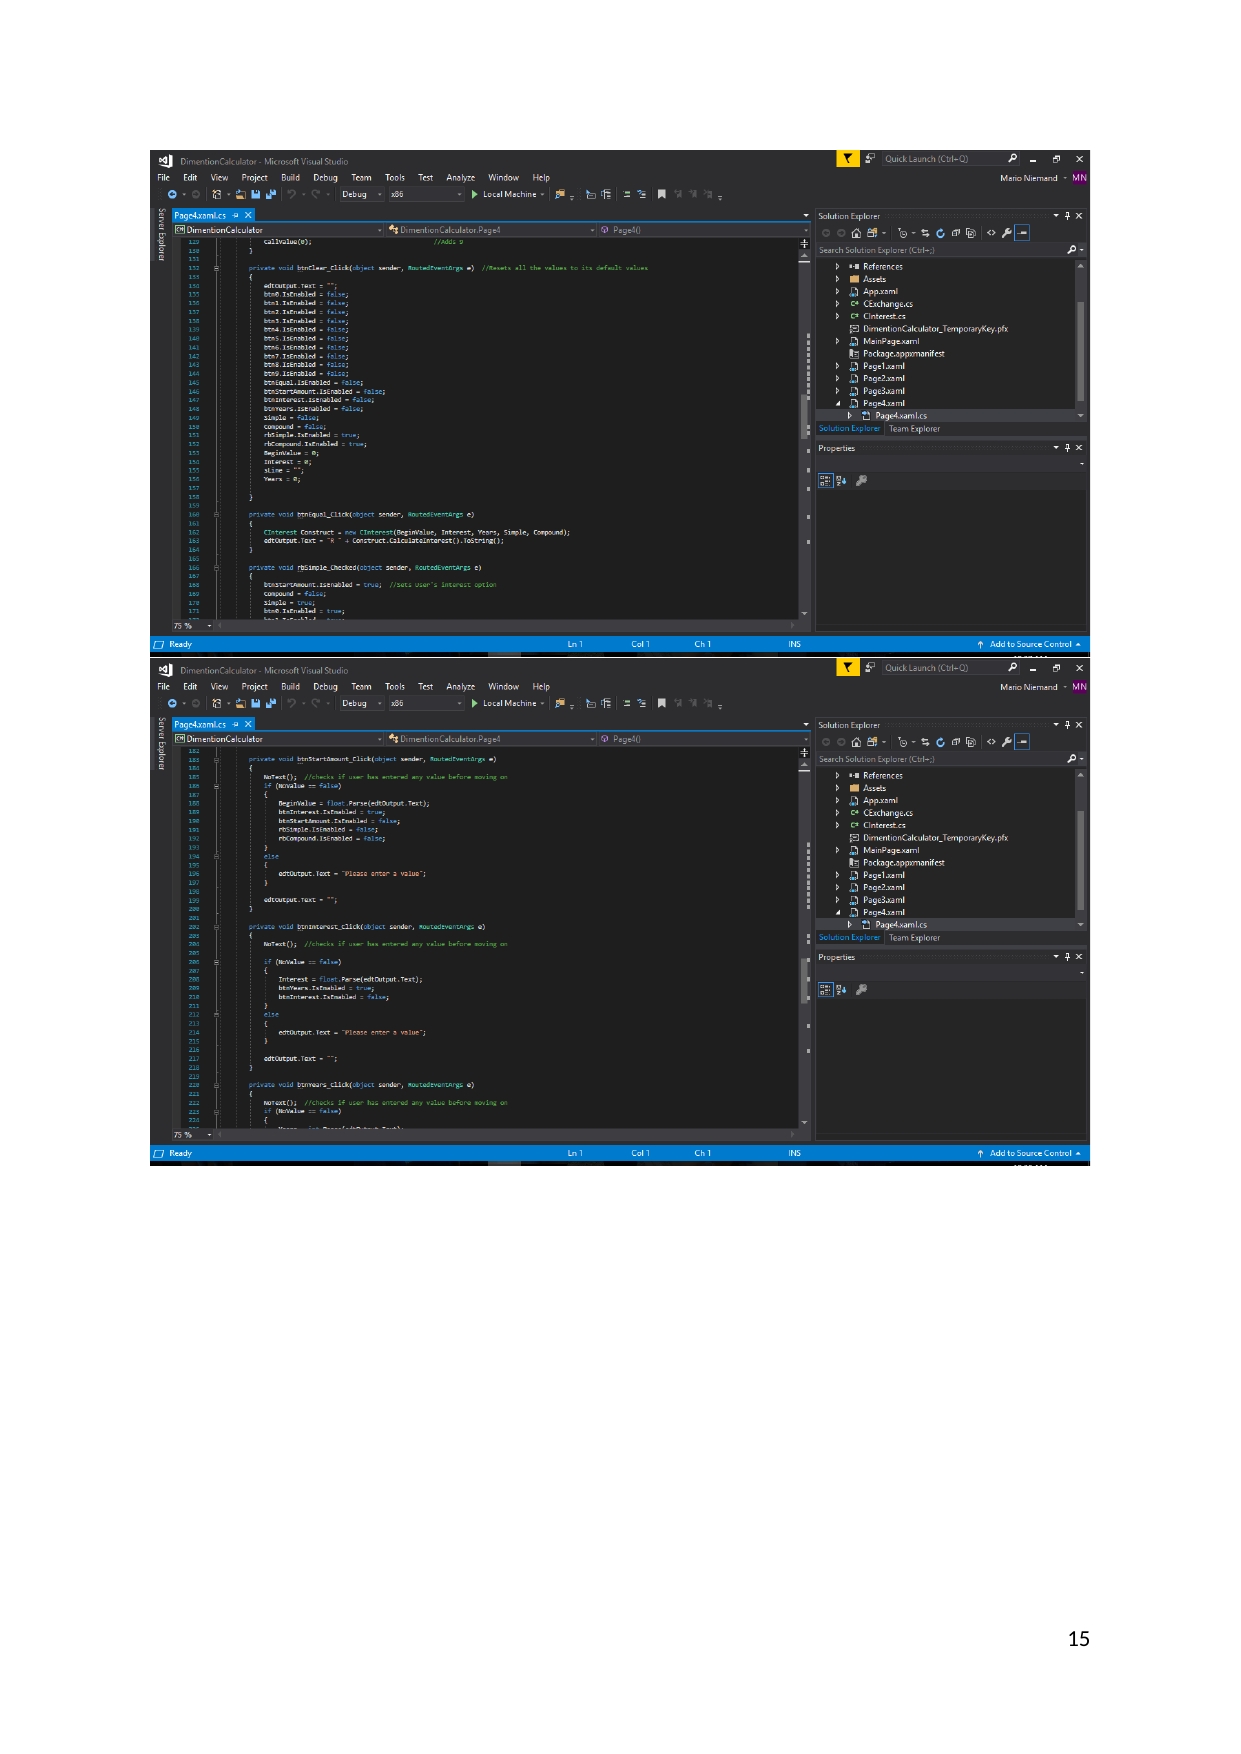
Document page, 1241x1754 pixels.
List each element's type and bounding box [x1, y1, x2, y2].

picture [150, 150, 1091, 657]
picture [150, 658, 1091, 1166]
